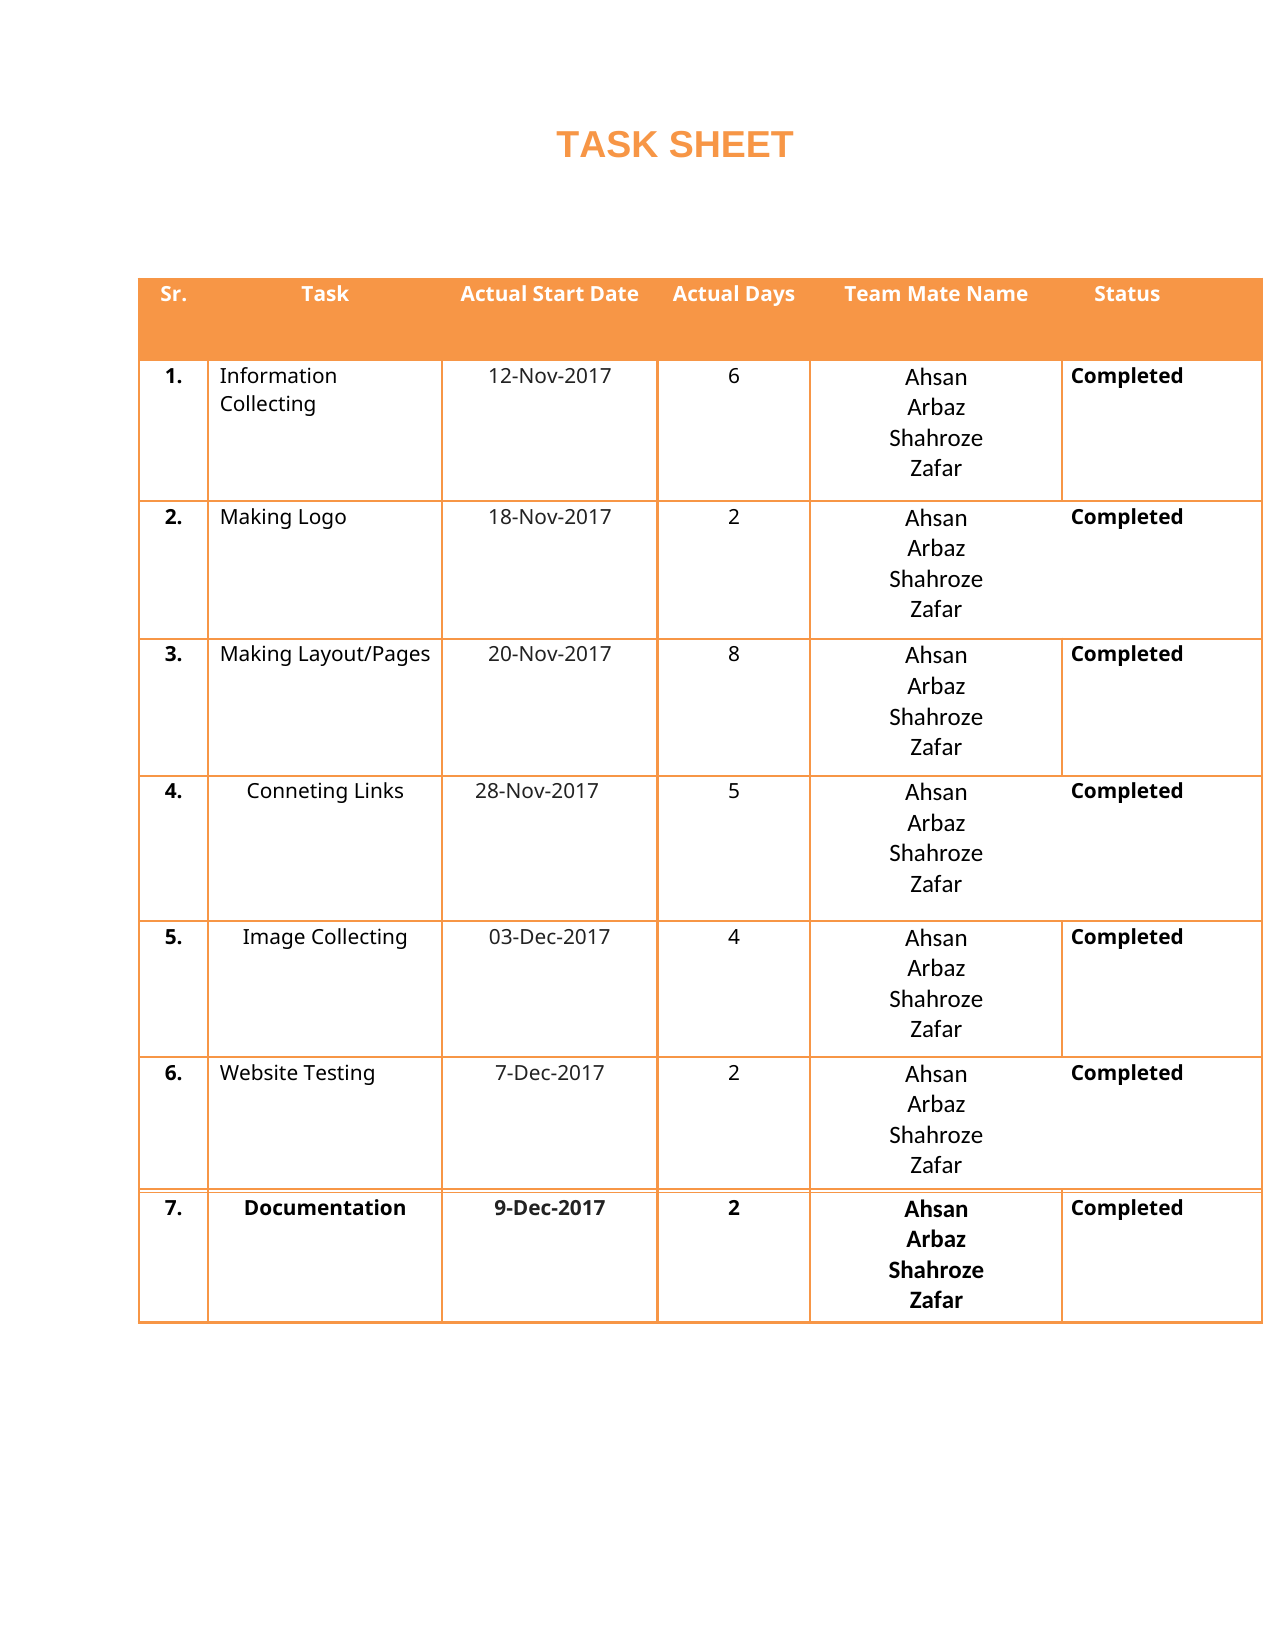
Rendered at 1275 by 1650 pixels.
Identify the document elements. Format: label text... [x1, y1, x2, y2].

table_cell 2 [659, 1193, 809, 1321]
table_cell 28-Nov-2017 [443, 777, 656, 920]
table_cell Ahsan Arbaz Shahroze Zafar [811, 1193, 1061, 1321]
table_cell Completed [1063, 361, 1261, 500]
table_cell 20-Nov-2017 [443, 640, 656, 774]
table_cell 8 [659, 640, 809, 774]
table_cell 6 [659, 361, 809, 500]
table_cell Completed [1062, 777, 1261, 920]
table_cell Ahsan Arbaz Shahroze Zafar [811, 777, 1062, 920]
table_cell Image Collecting [209, 922, 441, 1056]
table_cell 9-Dec-2017 [443, 1193, 656, 1321]
table_cell Ahsan Arbaz Shahroze Zafar [811, 922, 1061, 1056]
table_cell 6. [140, 1058, 207, 1188]
table_cell 4 [659, 922, 809, 1056]
table_cell 3. [140, 640, 207, 774]
subtitle TASK SHEET [150, 122, 1200, 165]
table_cell Website Testing [209, 1058, 441, 1188]
table_cell Completed [1063, 640, 1261, 774]
table_cell Completed [1063, 922, 1261, 1056]
table_cell Ahsan Arbaz Shahroze Zafar [811, 640, 1061, 774]
table_header Team Mate Name [811, 280, 1062, 359]
table_cell 12-Nov-2017 [443, 361, 656, 500]
table_cell 2. [140, 502, 207, 637]
table_cell 2 [659, 1058, 809, 1188]
table_header Actual Start Date [443, 280, 656, 359]
table_header Actual Days [659, 280, 809, 359]
table_cell Conneting Links [209, 777, 441, 920]
table_cell 2 [659, 502, 809, 637]
table_cell 1. [140, 361, 207, 500]
table_cell Completed [1062, 1058, 1261, 1188]
table_cell 03-Dec-2017 [443, 922, 656, 1056]
table_cell Ahsan Arbaz Shahroze Zafar [811, 1058, 1062, 1188]
table_header Sr. [140, 280, 207, 359]
table_cell Making Layout/Pages [209, 640, 441, 774]
table_cell Making Logo [209, 502, 441, 637]
table_cell Ahsan Arbaz Shahroze Zafar [811, 361, 1061, 500]
table_cell 5. [140, 922, 207, 1056]
table_cell Completed [1062, 502, 1261, 637]
table_cell Documentation [209, 1193, 441, 1321]
table_cell Information Collecting [209, 361, 441, 500]
table_cell 5 [659, 777, 809, 920]
table_cell 7-Dec-2017 [443, 1058, 656, 1188]
table_header Status [1062, 280, 1261, 359]
table_cell Ahsan Arbaz Shahroze Zafar [811, 502, 1062, 637]
table_cell Completed [1063, 1193, 1261, 1321]
table_header Task [209, 280, 441, 359]
table_cell 7. [140, 1193, 207, 1321]
table_cell 4. [140, 777, 207, 920]
table_cell 18-Nov-2017 [443, 502, 656, 637]
